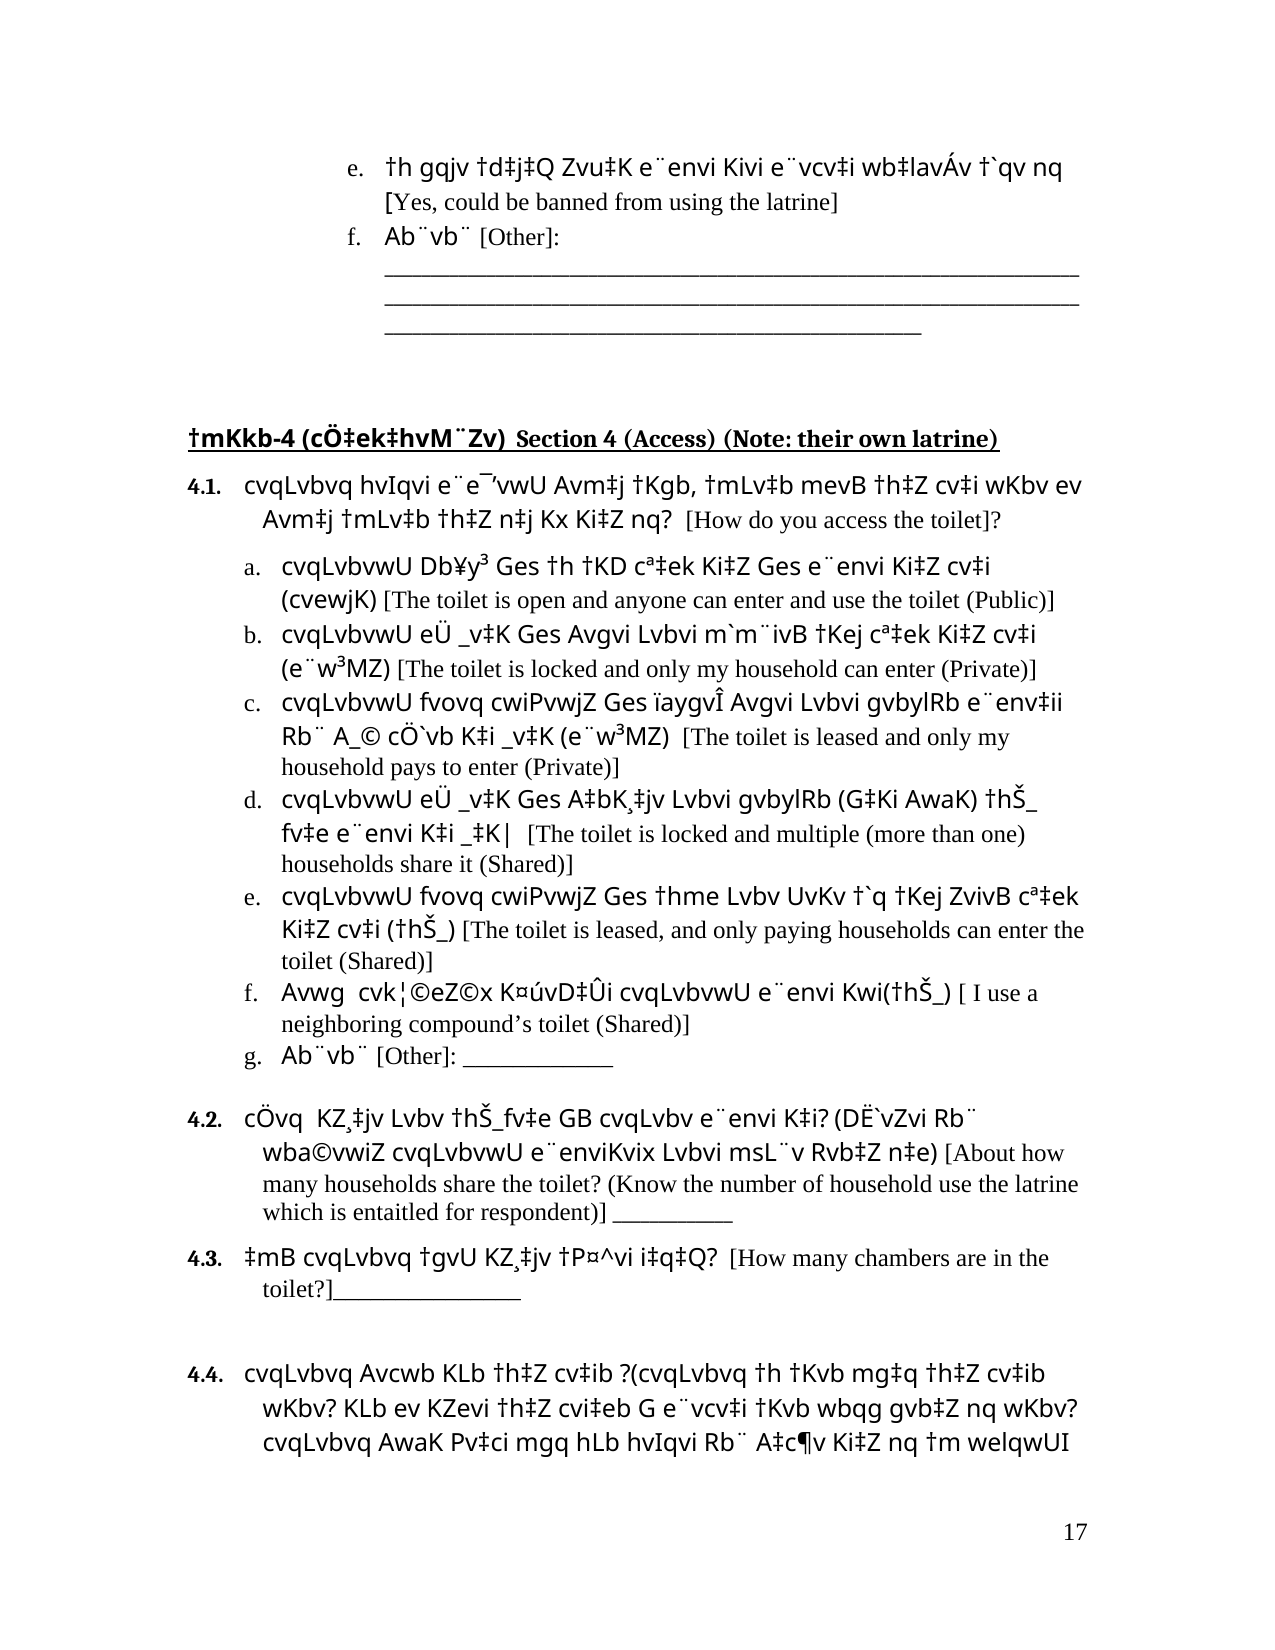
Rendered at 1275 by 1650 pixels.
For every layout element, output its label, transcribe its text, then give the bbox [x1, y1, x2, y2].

list cvqLvbvq hvIqvi e¨e¯’vwU Avm‡j †Kgb, †mLv‡b mevB †h‡Z cv‡i wKbv ev Avm‡j †mLv‡b †h‡Z n‡j Kx Ki‡Z nq? [How do you access the toilet]? [187, 467, 1087, 536]
list ‡mB cvqLvbvq †gvU KZ¸‡jv †P¤^vi i‡q‡Q? [How many chambers are in the toilet?]_______________ [187, 1239, 1087, 1302]
list Avwg cvk¦©eZ©x K¤úvD‡Ûi cvqLvbvwU e¨envi Kwi(†hŠ_) [ I use a neighboring compound’s toilet (Shared)] [244, 975, 1087, 1038]
list cvqLvbvwU fvovq cwiPvwjZ Ges †hme Lvbv UvKv †`q †Kej ZvivB cª‡ek Ki‡Z cv‡i (†hŠ_) [The toilet is leased, and only paying households can enter the toilet (Shared)] [244, 878, 1087, 975]
list cvqLvbvwU fvovq cwiPvwjZ Ges ïaygvÎ Avgvi Lvbvi gvbylRb e¨env‡ii Rb¨ A_© cÖ`vb K‡i _v‡K (e¨w³MZ) [The toilet is leased and only my household pays to enter (Private)] [244, 684, 1087, 781]
text †mKkb-4 (cÖ‡ek‡hvM¨Zv) Section 4 (Access) (Note: their own latrine) [187, 421, 1087, 455]
list Ab¨vb¨ [Other]: ____________ [244, 1038, 1087, 1072]
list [187, 1356, 1087, 1458]
list cvqLvbvwU eÜ _v‡K Ges Avgvi Lvbvi m`m¨ivB †Kej cª‡ek Ki‡Z cv‡i (e¨w³MZ) [The toilet is locked and only my household can enter (Private)] [244, 616, 1087, 684]
list cvqLvbvwU eÜ _v‡K Ges A‡bK¸‡jv Lvbvi gvbylRb (G‡Ki AwaK) †hŠ_ fv‡e e¨envi K‡i _‡K| [The toilet is locked and multiple (more than one) households share it (Shared)] [244, 781, 1087, 878]
list cÖvq KZ¸‡jv Lvbv †hŠ_fv‡e GB cvqLvbv e¨envi K‡i? (DË`vZvi Rb¨ wba©vwiZ cvqLvbvwU e¨enviKvix Lvbvi msL¨v Rvb‡Z n‡e) [About how many households share the toilet? (Know the number of household use the latrine which is entaitled for respondent)] _____________ [187, 1101, 1087, 1227]
list †h gqjv †d‡j‡Q Zvu‡K e¨envi Kivi e¨vcv‡i wb‡lavÁv †`qv nq [Yes, could be banned from using the latrine] [347, 150, 1087, 218]
list Ab¨vb¨ [Other]: ________________________________________________________________________________________________________________________________________________________________________________________________________________ [347, 218, 1087, 338]
list cvqLvbvwU Db¥y³ Ges †h †KD cª‡ek Ki‡Z Ges e¨envi Ki‡Z cv‡i (cvewjK) [The toilet is open and anyone can enter and use the toilet (Public)] [244, 548, 1087, 616]
